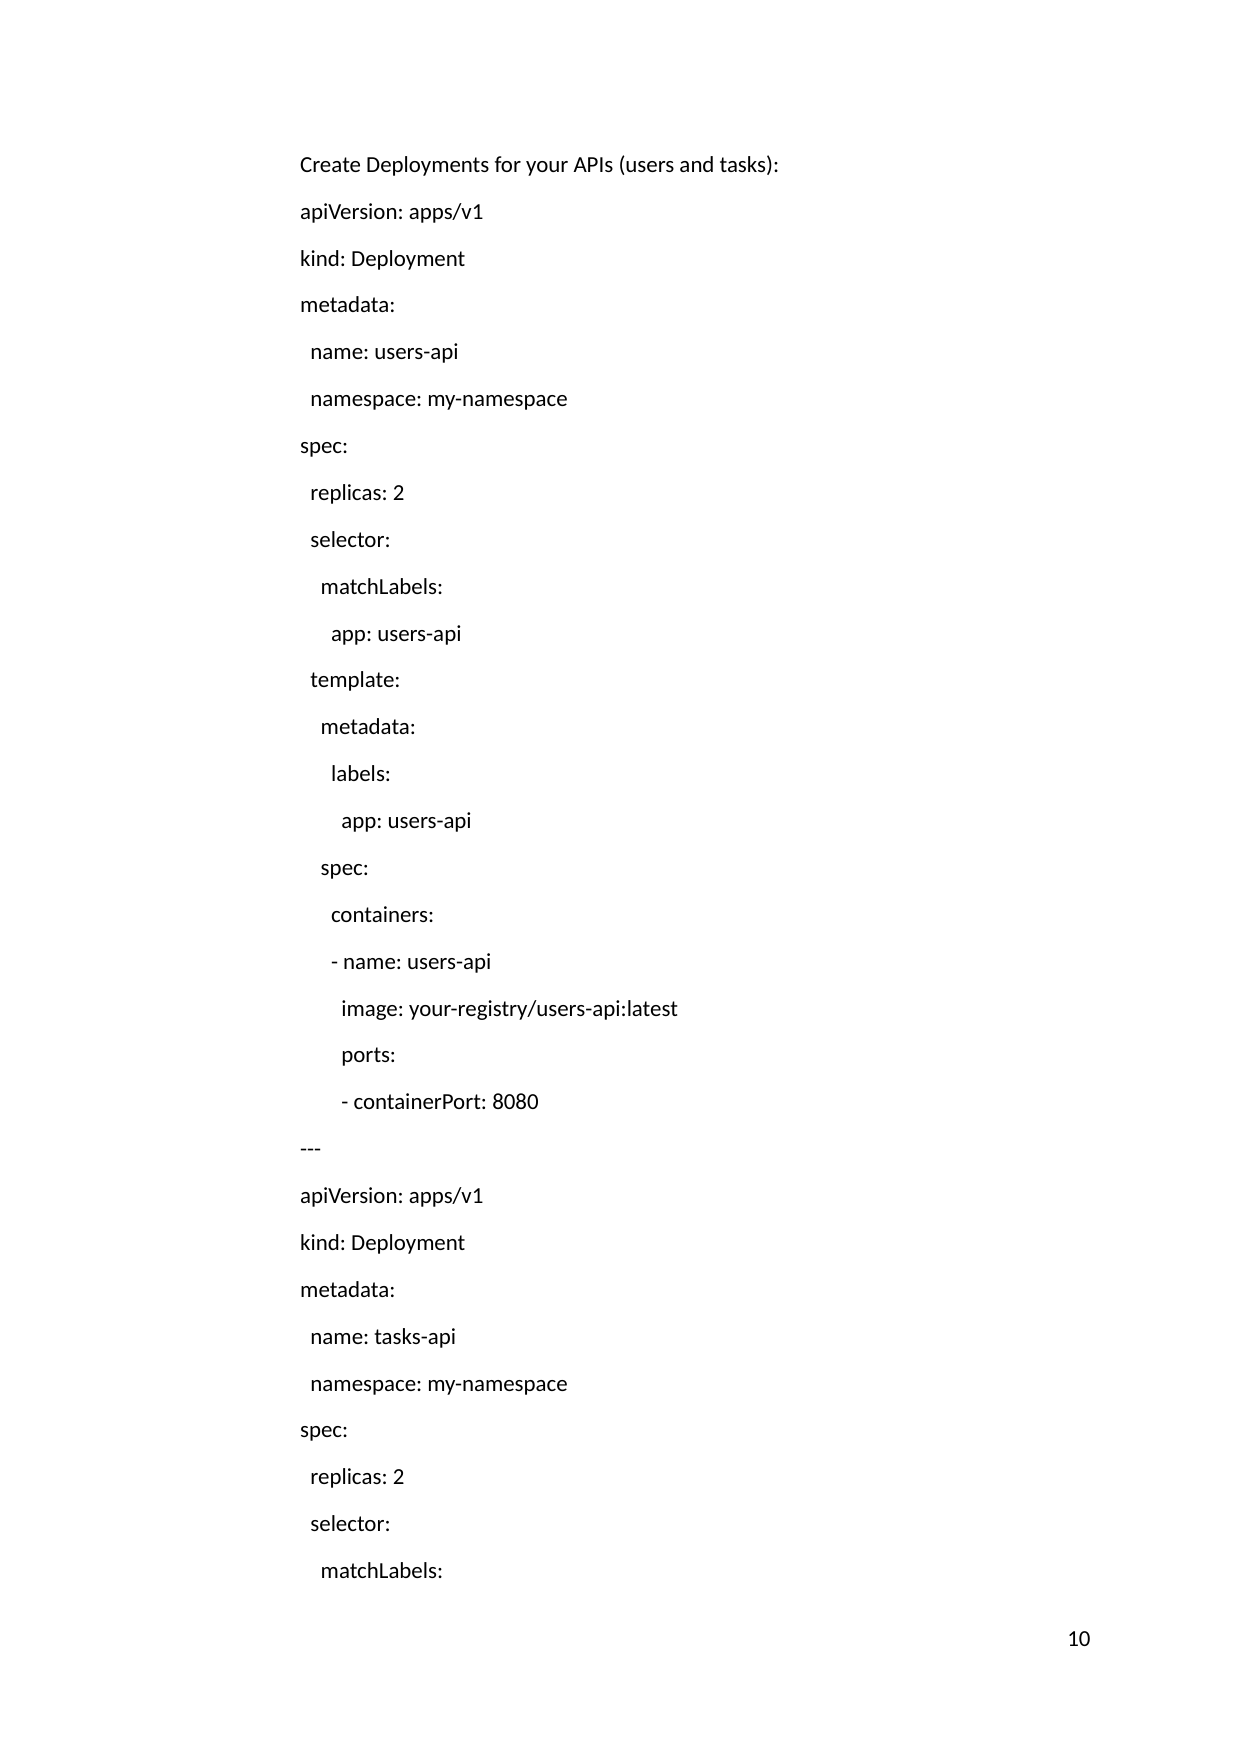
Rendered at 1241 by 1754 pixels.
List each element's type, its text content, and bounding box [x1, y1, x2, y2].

text apiVersion: apps/v1 [300, 1181, 1090, 1209]
text ports: [300, 1041, 1090, 1069]
text containers: [300, 900, 1090, 928]
text spec: [300, 853, 1090, 881]
text kind: Deployment [300, 244, 1090, 272]
text spec: [300, 1416, 1090, 1444]
text metadata: [300, 291, 1090, 319]
text Create Deployments for your APIs (users and tasks): [300, 150, 1090, 178]
text template: [300, 666, 1090, 694]
text apiVersion: apps/v1 [300, 197, 1090, 225]
text metadata: [300, 712, 1090, 741]
text spec: [300, 431, 1090, 459]
text image: your-registry/users-api:latest [300, 994, 1090, 1022]
text labels: [300, 759, 1090, 787]
text - containerPort: 8080 [300, 1087, 1090, 1116]
text --- [300, 1134, 1090, 1162]
text namespace: my-namespace [300, 384, 1090, 412]
text name: tasks-api [300, 1322, 1090, 1350]
text app: users-api [300, 619, 1090, 647]
text name: users-api [300, 337, 1090, 366]
text selector: [300, 525, 1090, 553]
text matchLabels: [300, 1556, 1090, 1584]
text replicas: 2 [300, 478, 1090, 506]
text metadata: [300, 1275, 1090, 1303]
text selector: [300, 1509, 1090, 1537]
text app: users-api [300, 806, 1090, 834]
text - name: users-api [300, 947, 1090, 975]
text kind: Deployment [300, 1228, 1090, 1256]
text matchLabels: [300, 572, 1090, 600]
text replicas: 2 [300, 1462, 1090, 1491]
text namespace: my-namespace [300, 1369, 1090, 1397]
